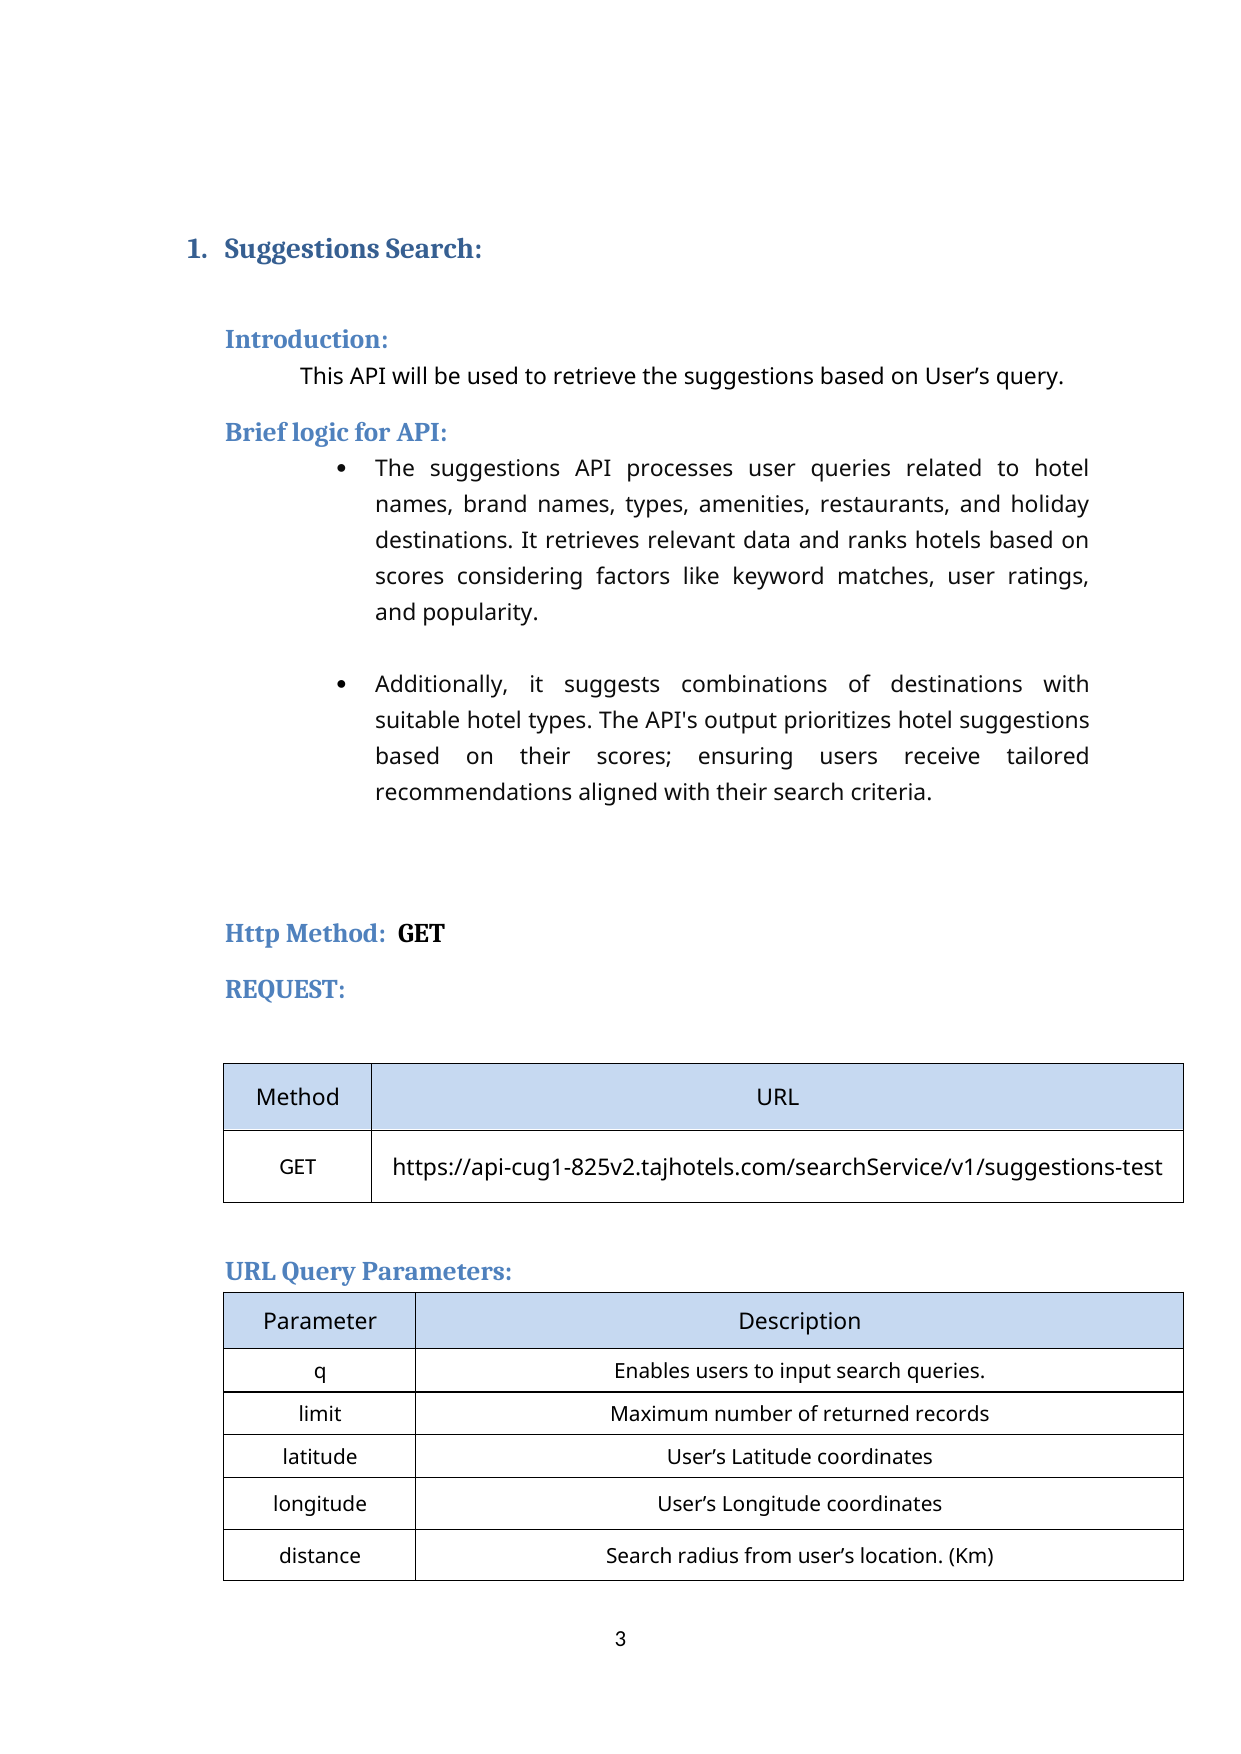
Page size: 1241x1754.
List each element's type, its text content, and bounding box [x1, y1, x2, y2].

table_header Method [224, 1064, 371, 1129]
table_header Parameter [224, 1293, 415, 1348]
table_cell User’s Latitude coordinates [416, 1435, 1183, 1477]
table_header Description [416, 1293, 1183, 1348]
subtitle Suggestions Search: [187, 232, 1090, 266]
table_cell Maximum number of returned records [416, 1393, 1183, 1434]
list Additionally, it suggests combinations of destinations with suitable hotel types. The API's output prioritizes hotel suggestions based on their scores; ensuring users receive tailored recommendations aligned with their search criteria. [337, 668, 1090, 807]
table_cell limit [224, 1393, 415, 1434]
table_cell Search radius from user’s location. (Km) [416, 1530, 1183, 1580]
subtitle REQUEST: [150, 974, 1090, 1005]
table_cell longitude [224, 1478, 415, 1529]
subtitle Brief logic for API: [150, 417, 1090, 448]
text This API will be used to retrieve the suggestions based on User’s query. [225, 360, 1090, 391]
table_cell https://api-cug1-825v2.tajhotels.com/searchService/v1/suggestions-test [372, 1131, 1183, 1202]
subtitle URL Query Parameters: [150, 1256, 1090, 1287]
table_cell q [224, 1349, 415, 1391]
table_cell latitude [224, 1435, 415, 1477]
table_cell distance [224, 1530, 415, 1580]
table_cell GET [224, 1131, 371, 1202]
table_cell User’s Longitude coordinates [416, 1478, 1183, 1529]
list The suggestions API processes user queries related to hotel names, brand names, types, amenities, restaurants, and holiday destinations. It retrieves relevant data and ranks hotels based on scores considering factors like keyword matches, user ratings, and popularity. [337, 452, 1090, 627]
subtitle Http Method: GET [150, 918, 1090, 949]
table_cell Enables users to input search queries. [416, 1349, 1183, 1391]
table_header URL [372, 1064, 1183, 1129]
subtitle Introduction: [150, 324, 1090, 355]
